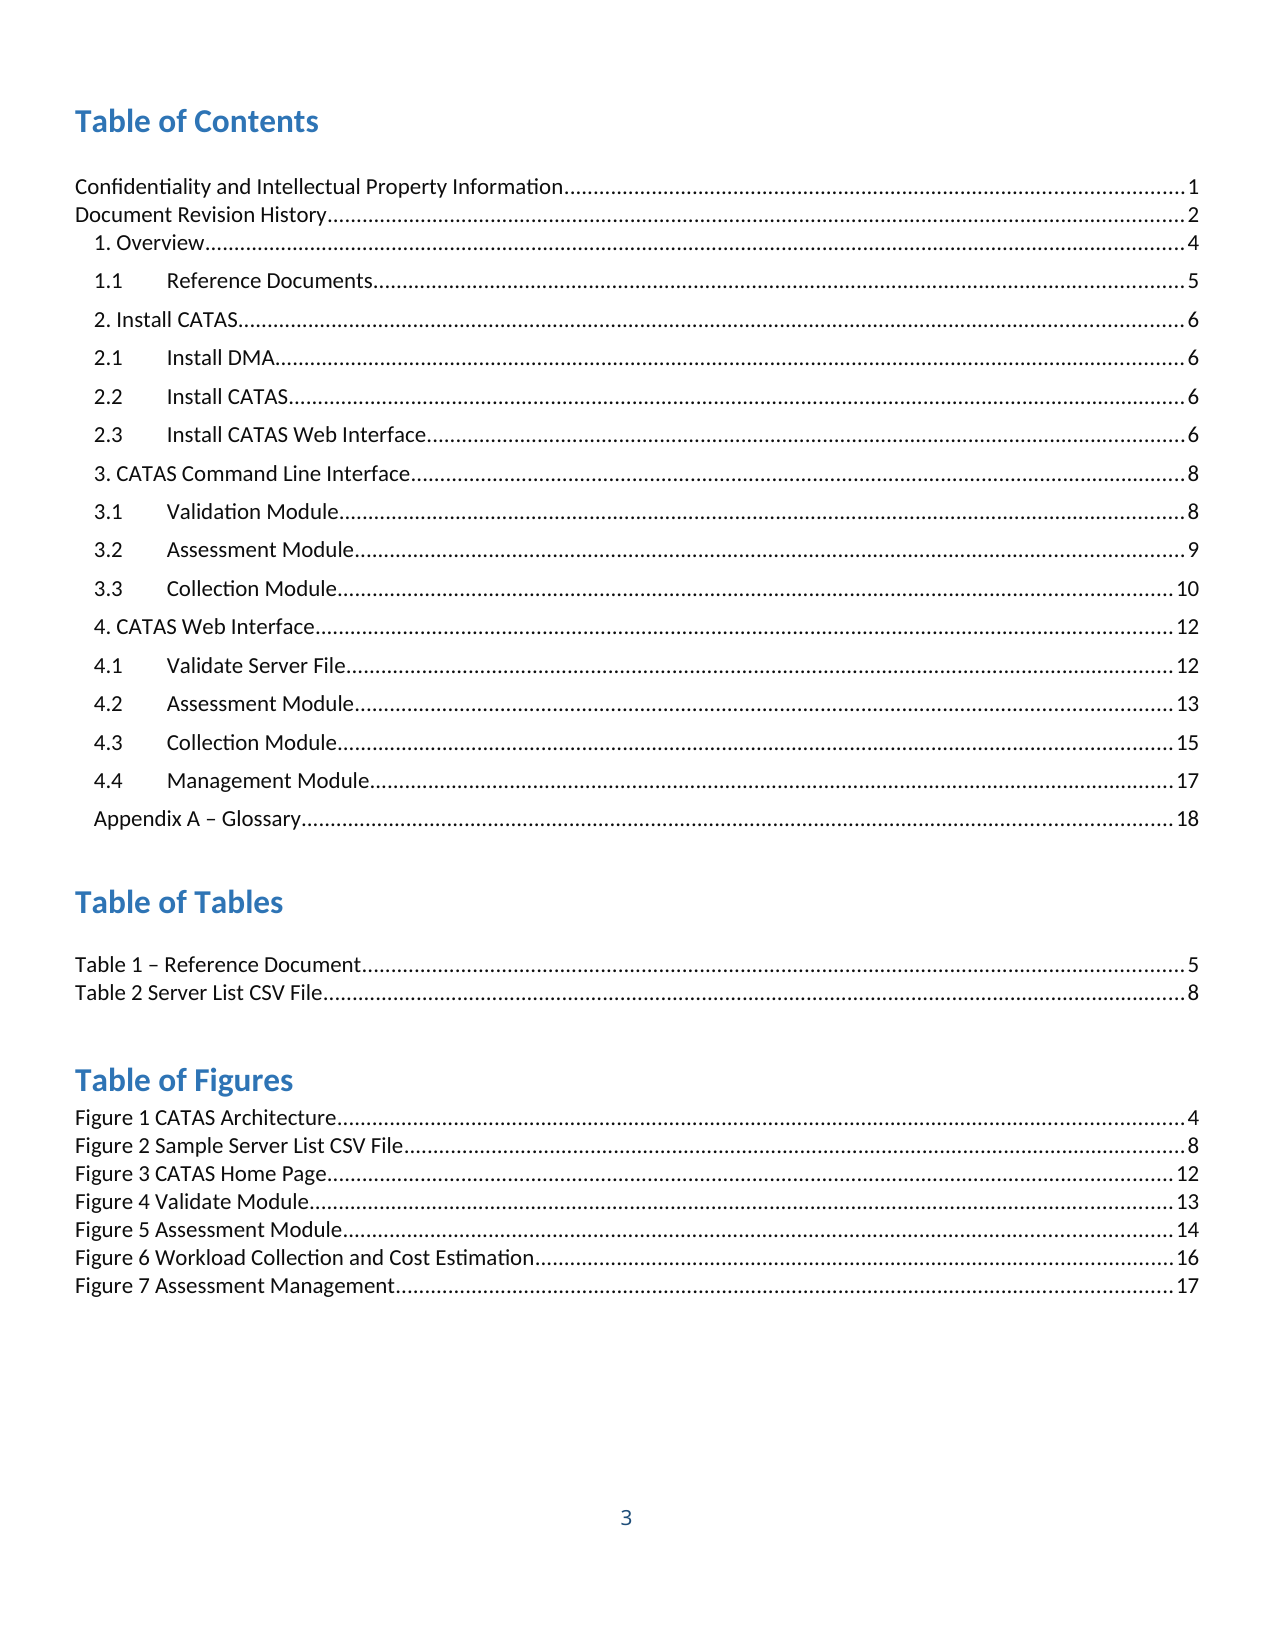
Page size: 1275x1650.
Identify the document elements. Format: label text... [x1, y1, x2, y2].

text Table 2 Server List CSV File 8 [75, 978, 1200, 1006]
text Figure 3 CATAS Home Page 12 [75, 1159, 1200, 1187]
text Table 1 – Reference Document 5 [75, 950, 1200, 978]
text Figure 6 Workload Collection and Cost Estimation 16 [75, 1243, 1200, 1271]
text Figure 2 Sample Server List CSV File 8 [75, 1131, 1200, 1159]
text Figure 1 CATAS Architecture 4 [75, 1103, 1200, 1131]
text Figure 5 Assessment Module 14 [75, 1215, 1200, 1243]
text Table of Tables [75, 881, 1200, 950]
text Figure 4 Validate Module 13 [75, 1187, 1200, 1215]
text Figure 7 Assessment Management 17 [75, 1271, 1200, 1299]
subtitle Table of Figures [75, 1059, 1200, 1100]
